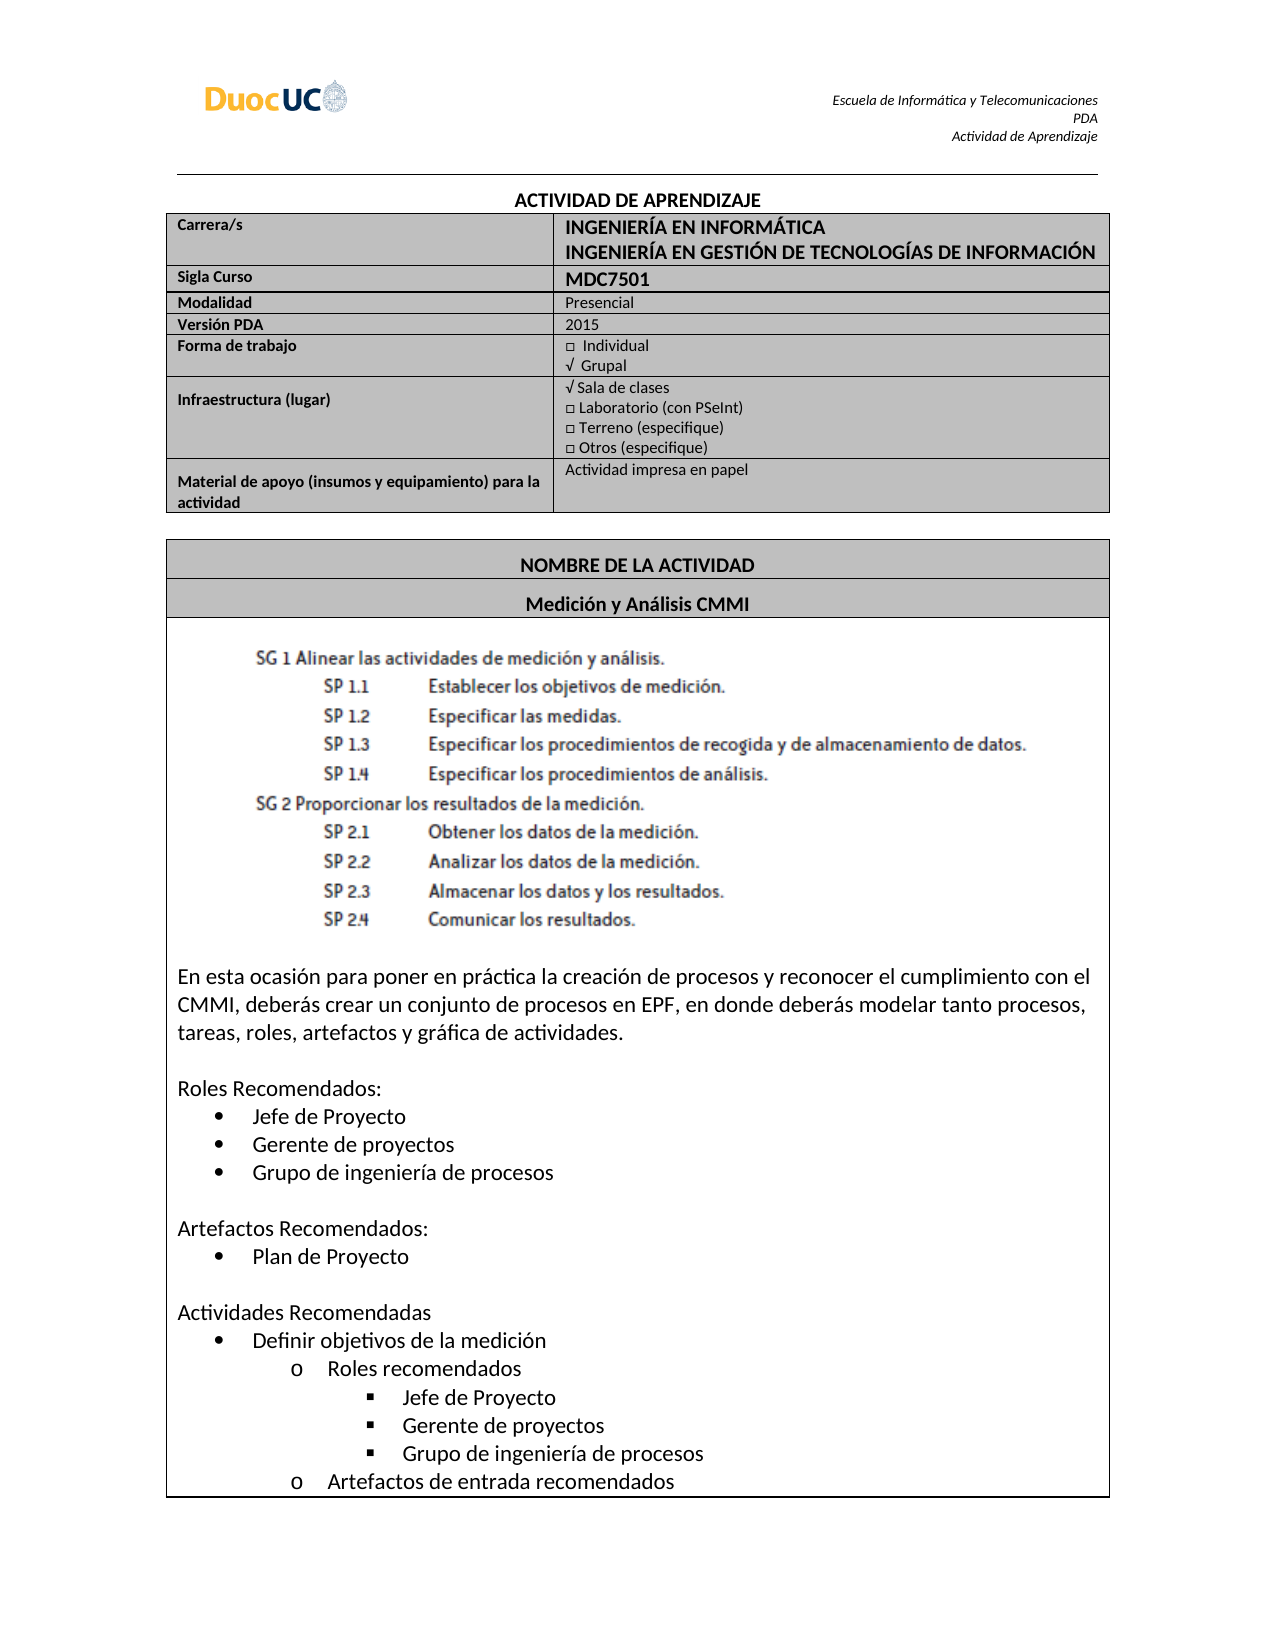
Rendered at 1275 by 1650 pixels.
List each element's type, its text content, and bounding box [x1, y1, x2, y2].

picture [198, 76, 352, 115]
table_cell Material de apoyo (insumos y equipamiento) para la actividad [167, 459, 553, 512]
table_cell Versión PDA [167, 314, 553, 334]
picture [251, 643, 1033, 934]
table_cell Modalidad [167, 293, 553, 313]
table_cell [167, 618, 1109, 1496]
table_header NOMBRE DE LA ACTIVIDAD [167, 540, 1109, 578]
table_cell Sigla Curso [167, 266, 553, 291]
table_header Carrera/s [167, 214, 553, 265]
table_cell Actividad impresa en papel [554, 459, 1109, 512]
table_cell Infraestructura (lugar) [167, 377, 553, 458]
table_cell MDC7501 [554, 266, 1109, 291]
table_cell Medición y Análisis CMMI [167, 579, 1109, 617]
table_header INGENIERÍA EN INFORMÁTICA INGENIERÍA EN GESTIÓN DE TECNOLOGÍAS DE INFORMACIÓN [554, 214, 1109, 265]
table_cell Presencial [554, 293, 1109, 313]
table_cell □ Individual √ Grupal [554, 335, 1109, 376]
text ACTIVIDAD DE APRENDIZAJE [177, 188, 1098, 213]
table_cell 2015 [554, 314, 1109, 334]
table_cell √ Sala de clases □ Laboratorio (con PSeInt) □ Terreno (especifique) □ Otros (especifique) [554, 377, 1109, 458]
table_cell Forma de trabajo [167, 335, 553, 376]
